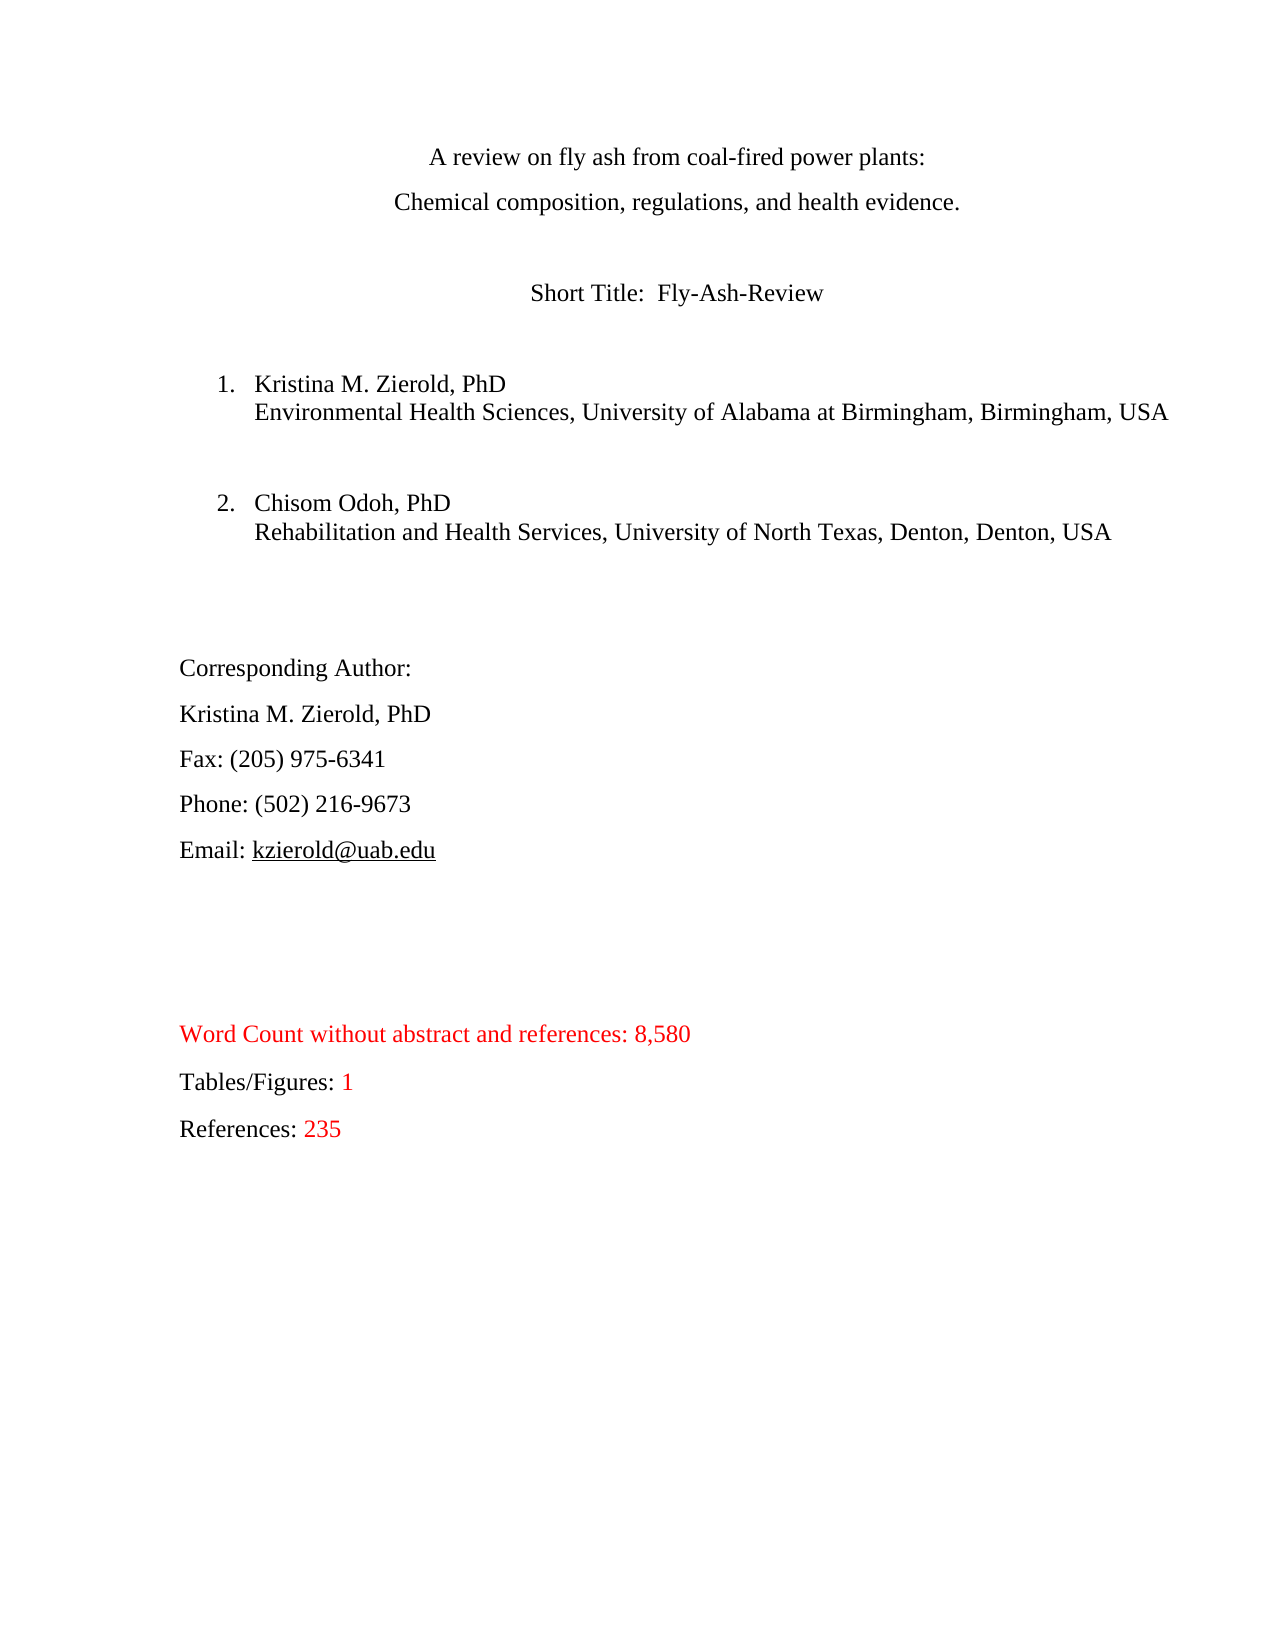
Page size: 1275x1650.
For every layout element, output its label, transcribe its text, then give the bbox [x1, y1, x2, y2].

text Short Title: Fly-Ash-Review [179, 278, 1175, 307]
text Email: kzierold@uab.edu [179, 835, 1175, 864]
list Kristina M. Zierold, PhD [217, 369, 1175, 397]
text Chemical composition, regulations, and health evidence. [179, 187, 1175, 216]
list Chisom Odoh, PhD [217, 488, 1175, 517]
list Environmental Health Sciences, University of Alabama at Birmingham, Birmingham, USA [254, 397, 1175, 426]
text A review on fly ash from coal-fired power plants: [179, 142, 1175, 170]
text Corresponding Author: [179, 653, 1175, 682]
text Phone: (502) 216-9673 [179, 789, 1175, 818]
text Fax: (205) 975-6341 [179, 744, 1175, 773]
list Rehabilitation and Health Services, University of North Texas, Denton, Denton, USA [254, 517, 1175, 546]
text Tables/Figures: 1 [179, 1067, 1175, 1095]
text Kristina M. Zierold, PhD [179, 699, 1175, 727]
text References: 235 [179, 1114, 1175, 1143]
text Word Count without abstract and references: 8,580 [179, 1019, 1175, 1048]
